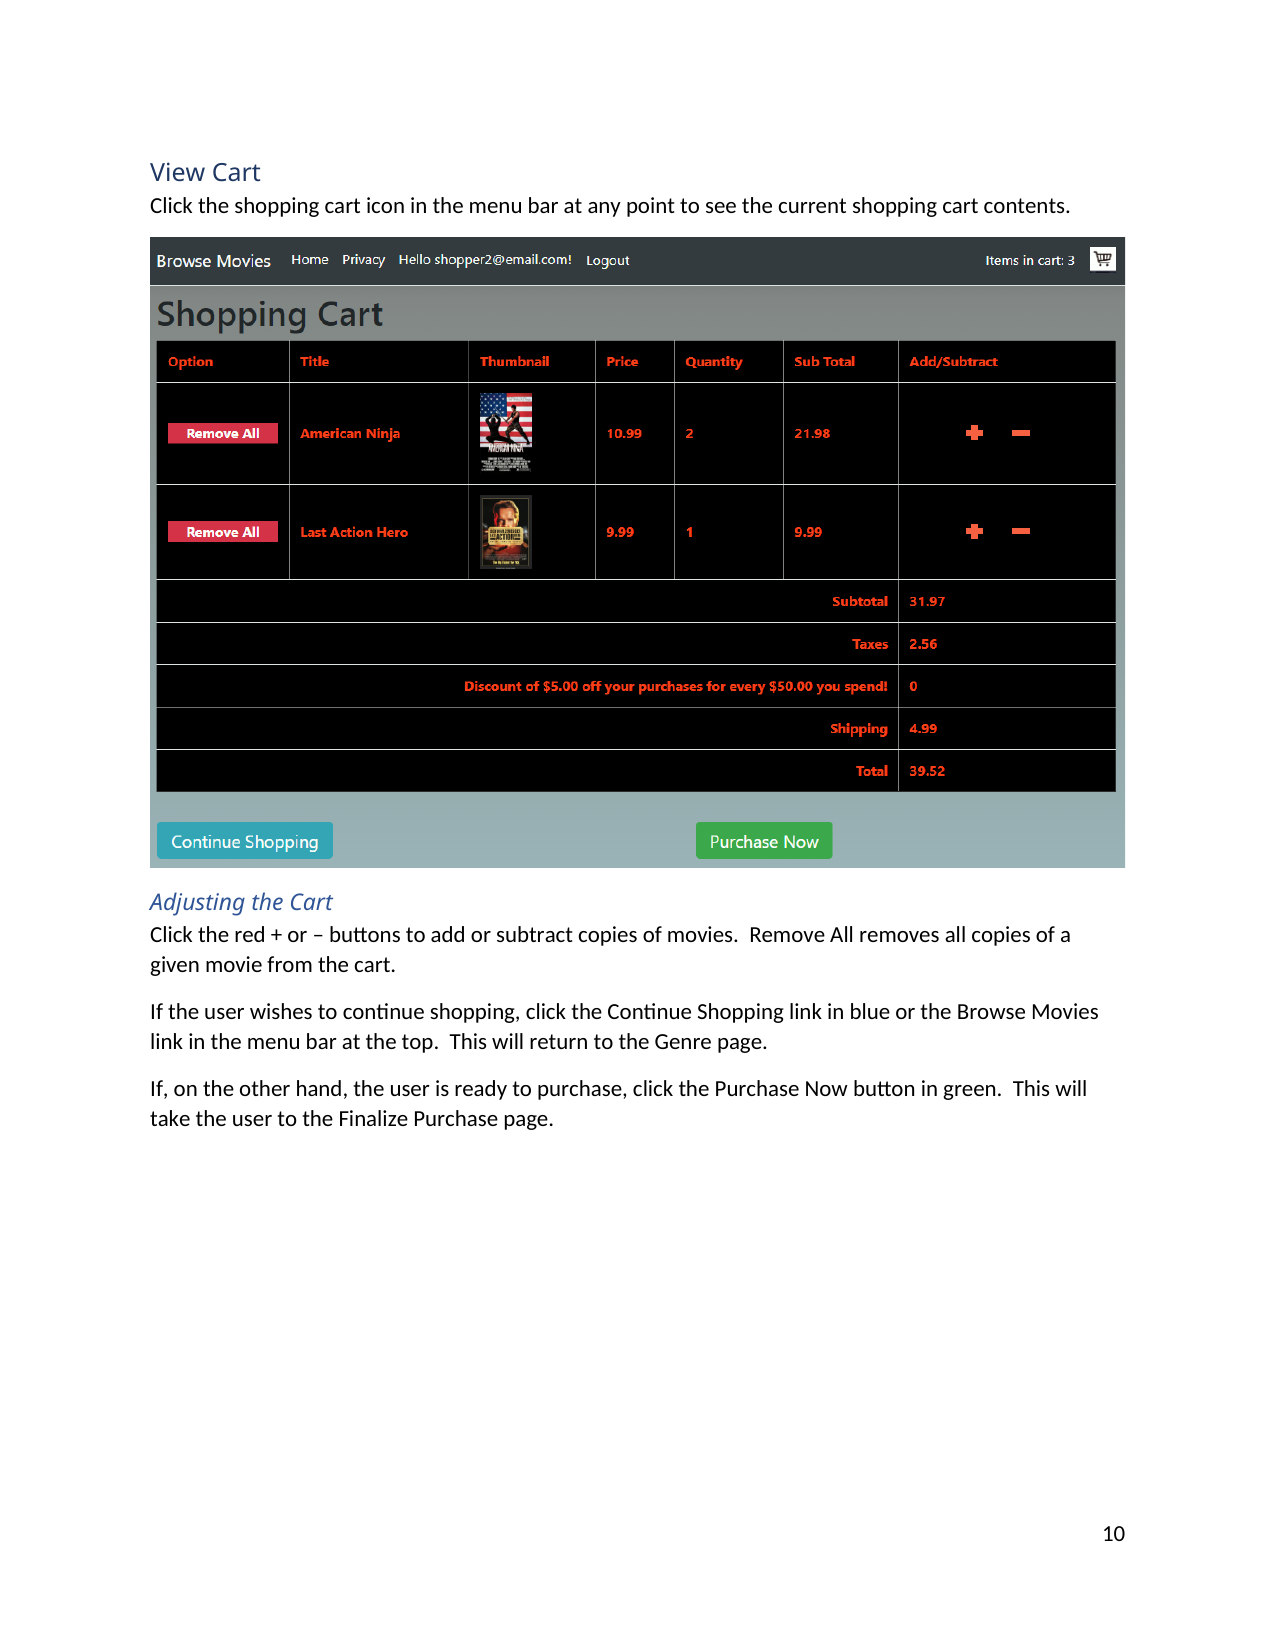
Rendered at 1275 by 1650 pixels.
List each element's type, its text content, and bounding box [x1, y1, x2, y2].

text If, on the other hand, the user is ready to purchase, click the Purchase Now button in green. This will take the user to the Finalize Purchase page. [150, 1074, 1125, 1132]
text Click the shopping cart icon in the menu bar at any point to see the current shopping cart contents. [150, 191, 1125, 219]
subtitle Adjusting the Cart [150, 886, 1125, 917]
text If the user wishes to continue shopping, click the Continue Shopping link in blue or the Browse Movies link in the menu bar at the top. This will return to the Genre page. [150, 997, 1125, 1055]
subtitle View Cart [150, 154, 1125, 188]
picture [150, 237, 1125, 868]
text Click the red + or – buttons to add or subtract copies of movies. Remove All removes all copies of a given movie from the cart. [150, 920, 1125, 978]
